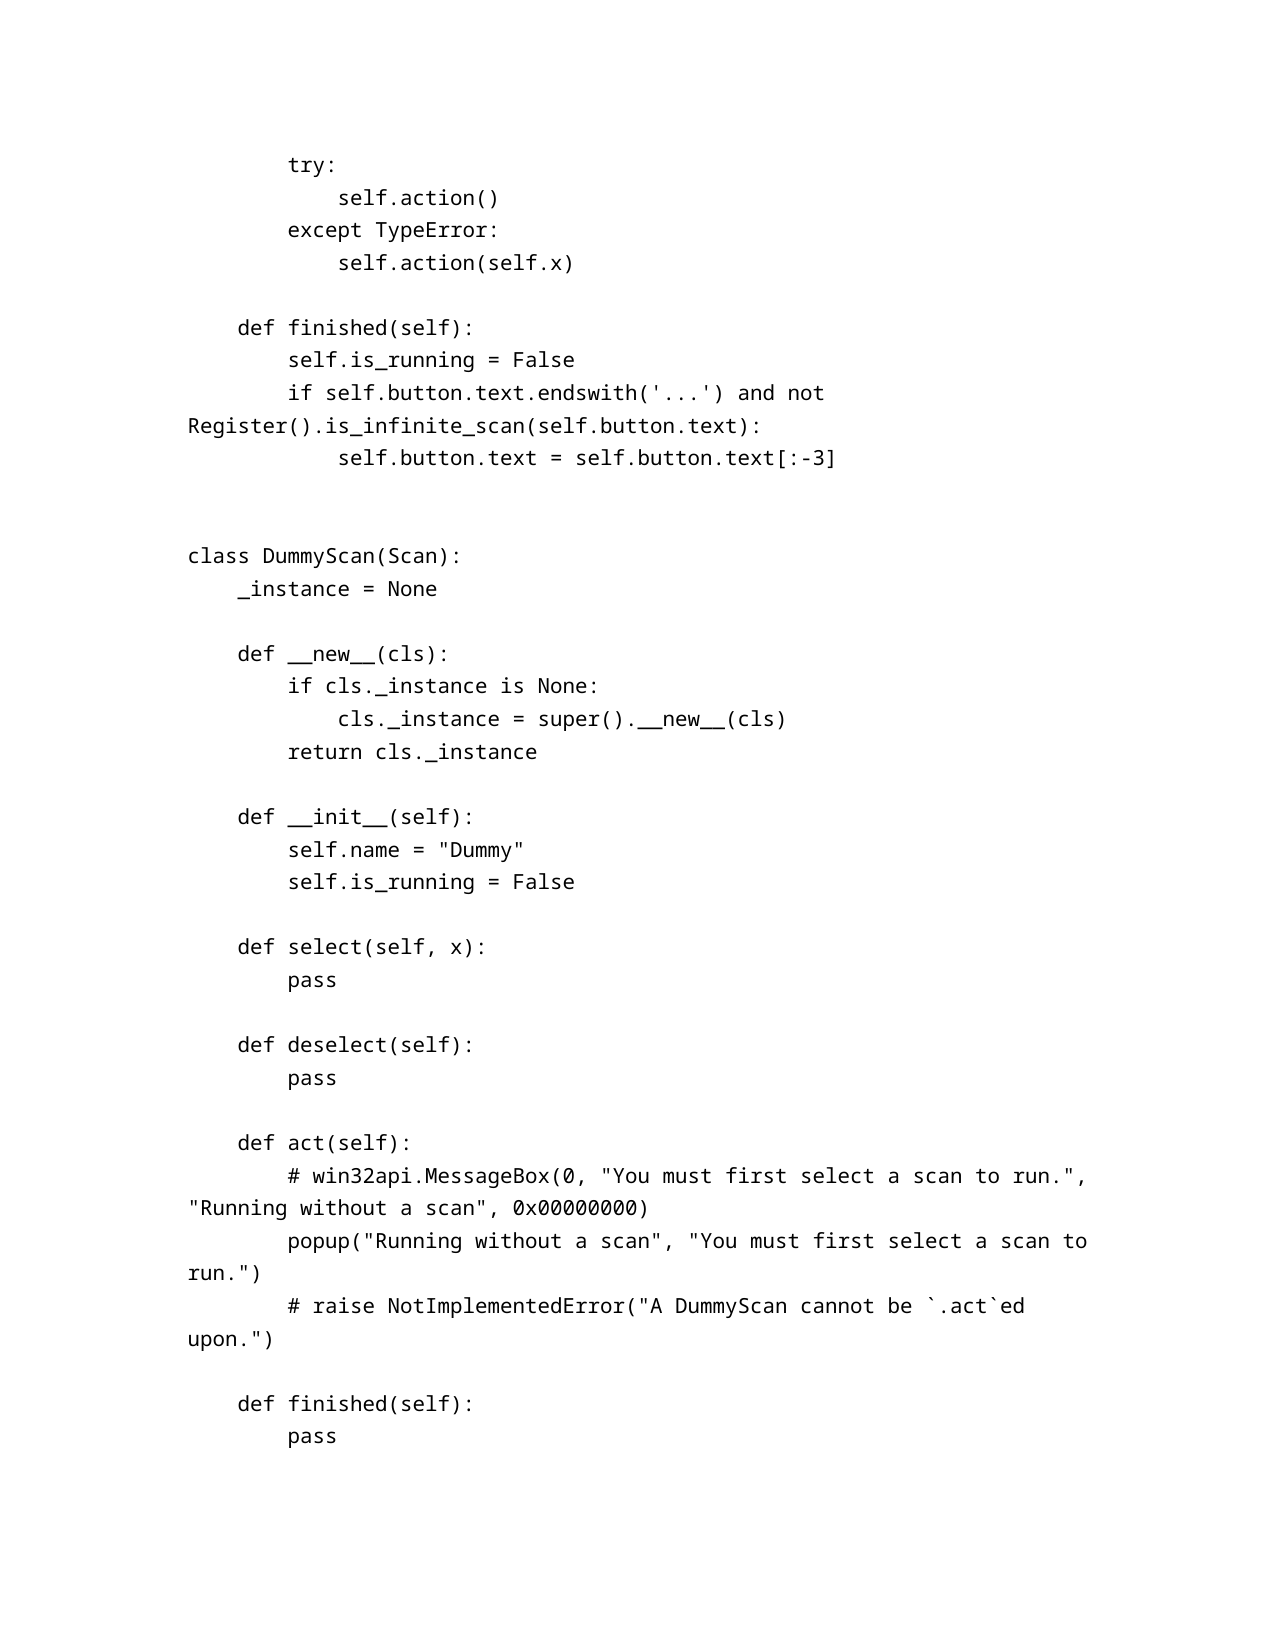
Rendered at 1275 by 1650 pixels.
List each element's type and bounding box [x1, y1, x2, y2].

text [187, 150, 1087, 1483]
